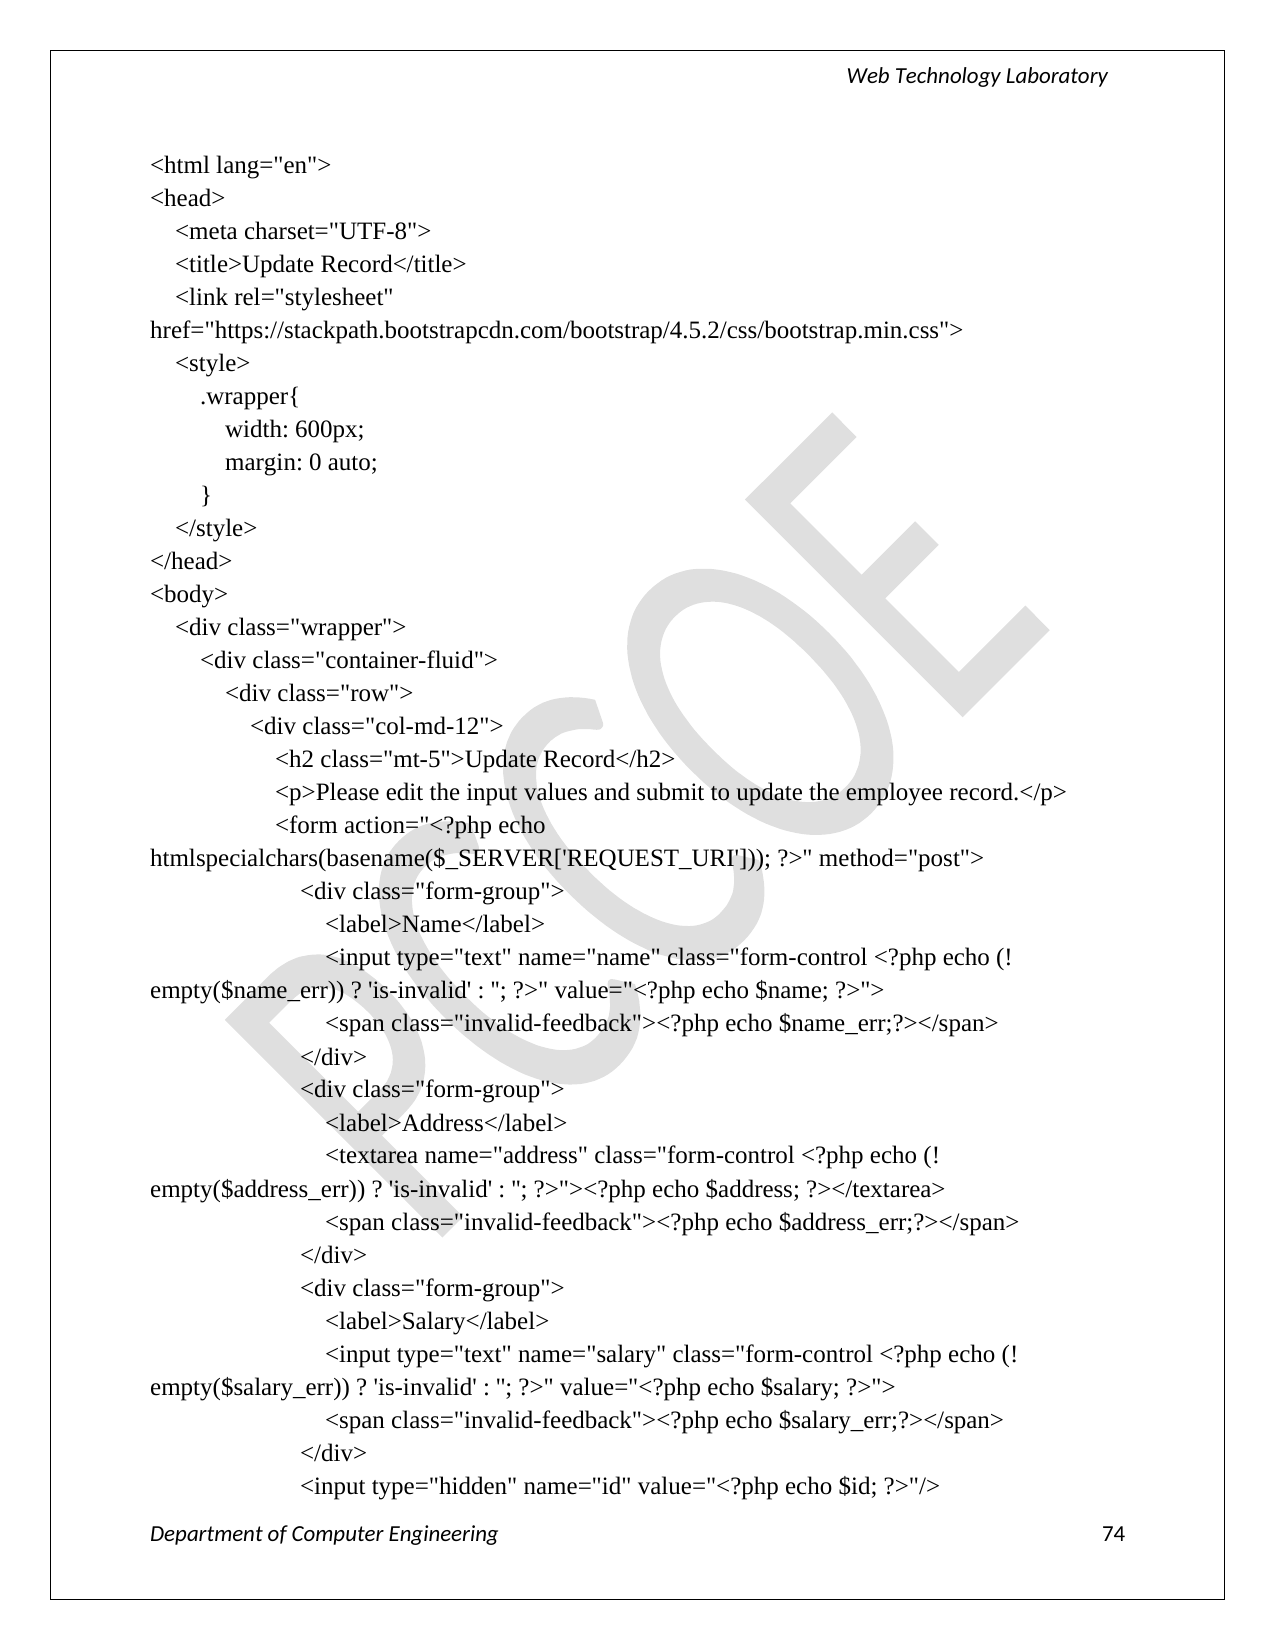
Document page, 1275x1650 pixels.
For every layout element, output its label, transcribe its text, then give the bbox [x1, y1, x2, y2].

text </div> [150, 1042, 1125, 1070]
text <input type="hidden" name="id" value="<?php echo $id; ?>"/> [150, 1471, 1125, 1499]
text <div class="container-fluid"> [150, 645, 1125, 674]
text <div class="col-md-12"> [150, 711, 1125, 740]
text <head> [150, 183, 1125, 212]
text <form action="<?php echo htmlspecialchars(basename($_SERVER['REQUEST_URI'])); ?>" method="post"> [150, 810, 1125, 872]
text </head> [150, 546, 1125, 575]
text <style> [150, 348, 1125, 377]
text </div> [150, 1240, 1125, 1268]
text margin: 0 auto; [150, 447, 1125, 476]
text <input type="text" name="name" class="form-control <?php echo (!empty($name_err)) ? 'is-invalid' : ''; ?>" value="<?php echo $name; ?>"> [150, 942, 1125, 1004]
text width: 600px; [150, 414, 1125, 443]
text <label>Salary</label> [150, 1306, 1125, 1334]
text <span class="invalid-feedback"><?php echo $salary_err;?></span> [150, 1405, 1125, 1433]
text <div class="wrapper"> [150, 612, 1125, 641]
text .wrapper{ [150, 381, 1125, 410]
text <body> [150, 579, 1125, 608]
text <p>Please edit the input values and submit to update the employee record.</p> [150, 777, 1125, 806]
text <link rel="stylesheet" href="https://stackpath.bootstrapcdn.com/bootstrap/4.5.2/css/bootstrap.min.css"> [150, 282, 1125, 344]
text <input type="text" name="salary" class="form-control <?php echo (!empty($salary_err)) ? 'is-invalid' : ''; ?>" value="<?php echo $salary; ?>"> [150, 1339, 1125, 1401]
text <div class="row"> [150, 678, 1125, 707]
text <div class="form-group"> [150, 876, 1125, 905]
text <div class="form-group"> [150, 1273, 1125, 1301]
text <div class="form-group"> [150, 1074, 1125, 1103]
text <html lang="en"> [150, 150, 1125, 179]
text </style> [150, 513, 1125, 542]
text </div> [150, 1438, 1125, 1467]
text <title>Update Record</title> [150, 249, 1125, 278]
text <label>Address</label> [150, 1108, 1125, 1136]
text <h2 class="mt-5">Update Record</h2> [150, 744, 1125, 773]
text <label>Name</label> [150, 909, 1125, 938]
text <span class="invalid-feedback"><?php echo $address_err;?></span> [150, 1207, 1125, 1235]
text <meta charset="UTF-8"> [150, 216, 1125, 245]
text <span class="invalid-feedback"><?php echo $name_err;?></span> [150, 1008, 1125, 1037]
text <textarea name="address" class="form-control <?php echo (!empty($address_err)) ? 'is-invalid' : ''; ?>"><?php echo $address; ?></textarea> [150, 1141, 1125, 1202]
text } [150, 480, 1125, 509]
